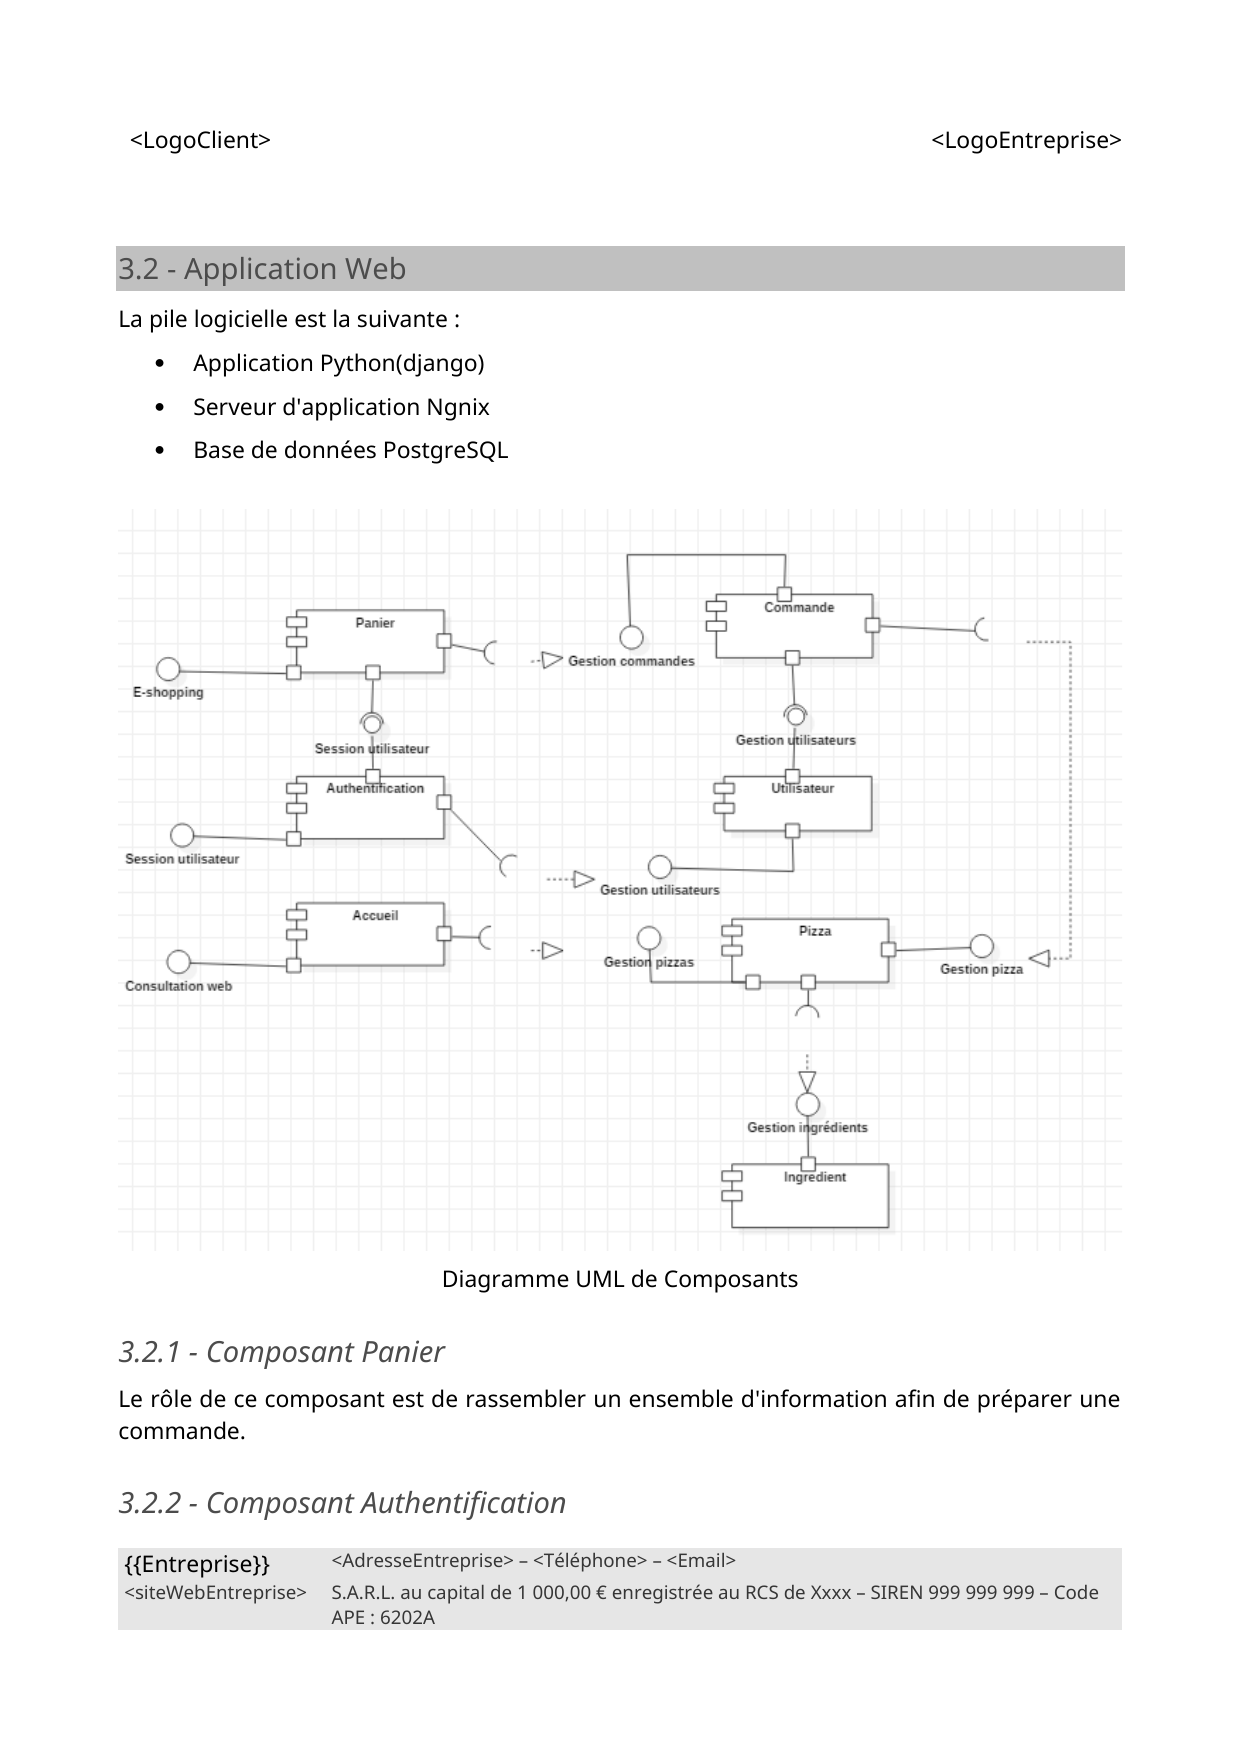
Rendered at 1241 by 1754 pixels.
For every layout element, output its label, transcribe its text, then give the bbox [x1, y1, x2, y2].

text La pile logicielle est la suivante : [118, 303, 1122, 334]
subtitle Composant Panier [118, 1331, 1122, 1371]
list Application Python(django) [156, 347, 1122, 378]
text Le rôle de ce composant est de rassembler un ensemble d'information afin de préparer une commande. [118, 1383, 1122, 1446]
list Serveur d'application Ngnix [156, 391, 1122, 422]
subtitle Application Web [117, 247, 1124, 290]
text Diagramme UML de Composants [118, 1263, 1122, 1294]
list Base de données PostgreSQL [156, 434, 1122, 466]
picture [118, 509, 1123, 1251]
subtitle Composant Authentification [118, 1482, 1122, 1522]
